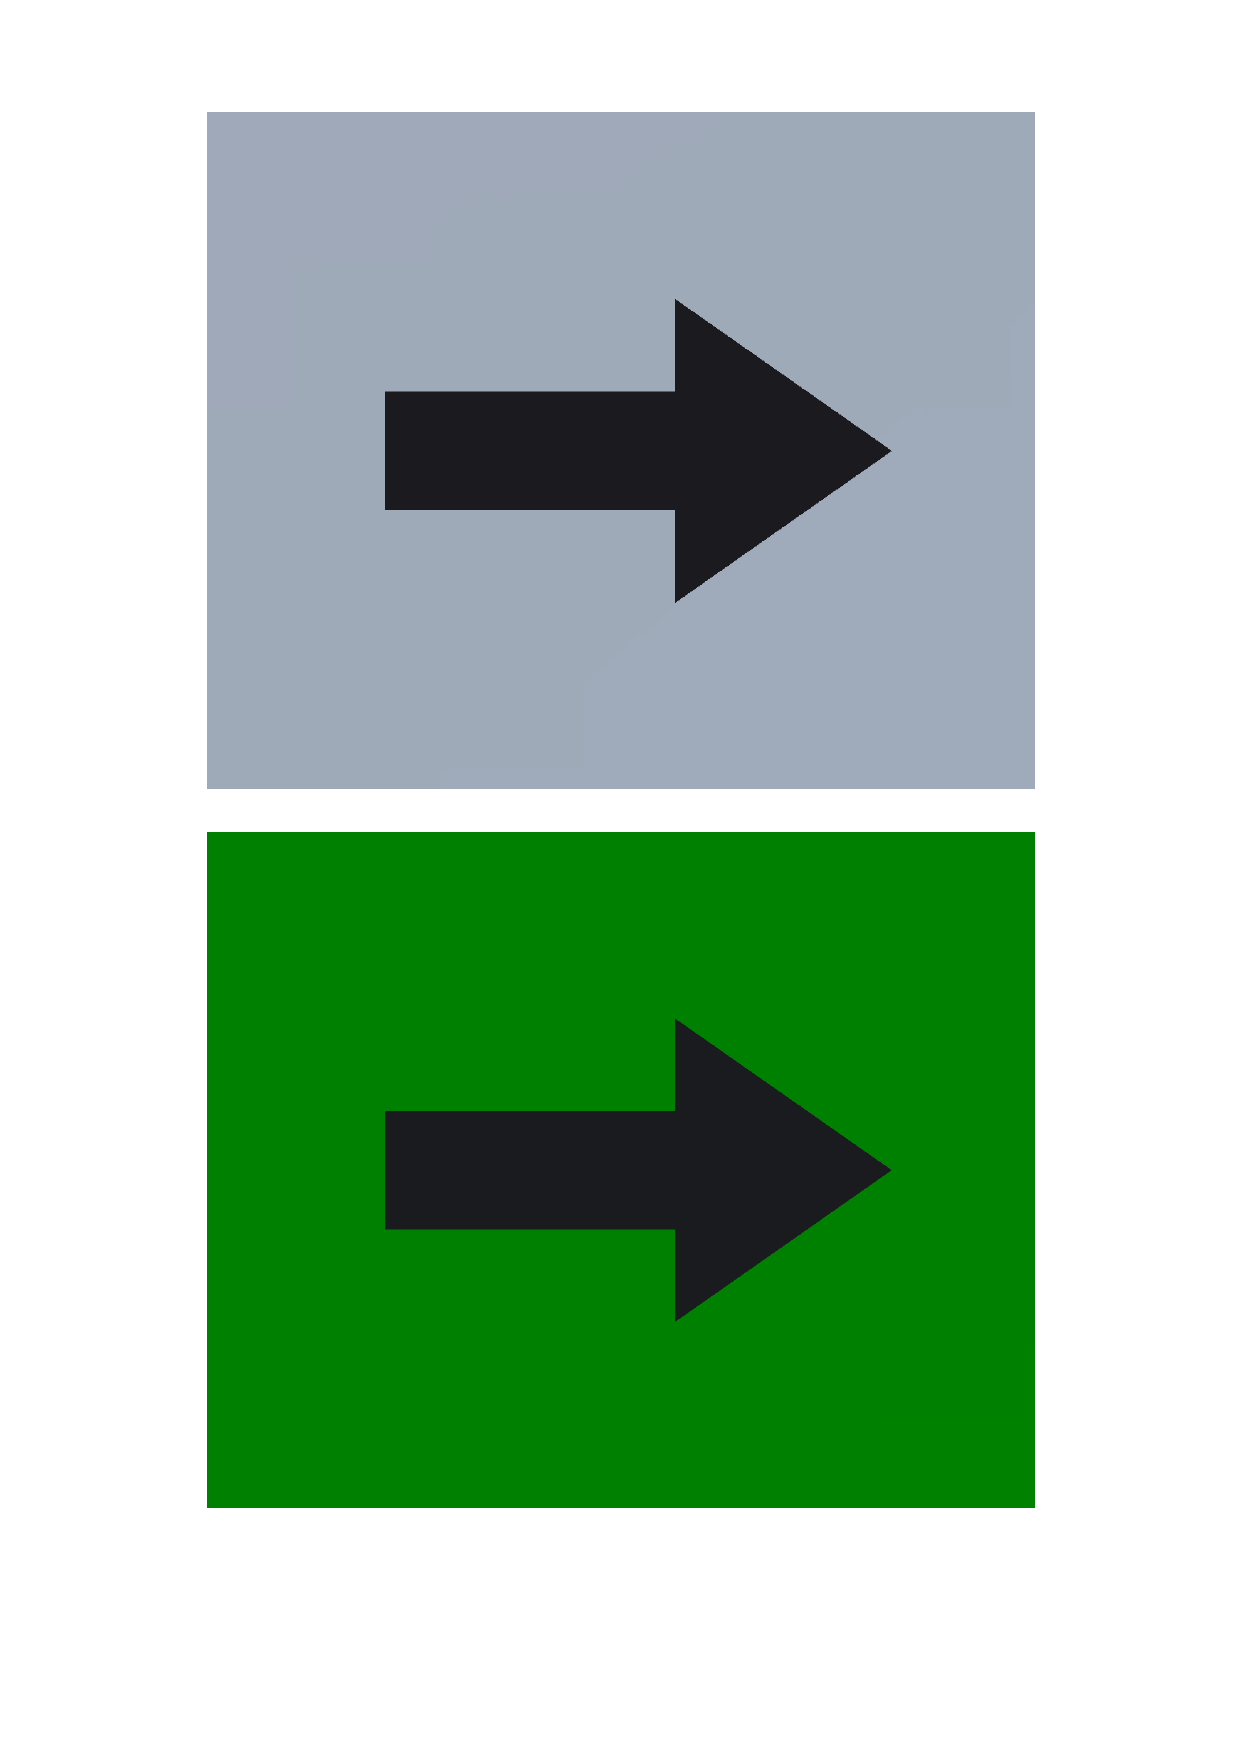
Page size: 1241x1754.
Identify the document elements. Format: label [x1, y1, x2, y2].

picture [207, 112, 1035, 789]
picture [207, 832, 1035, 1508]
